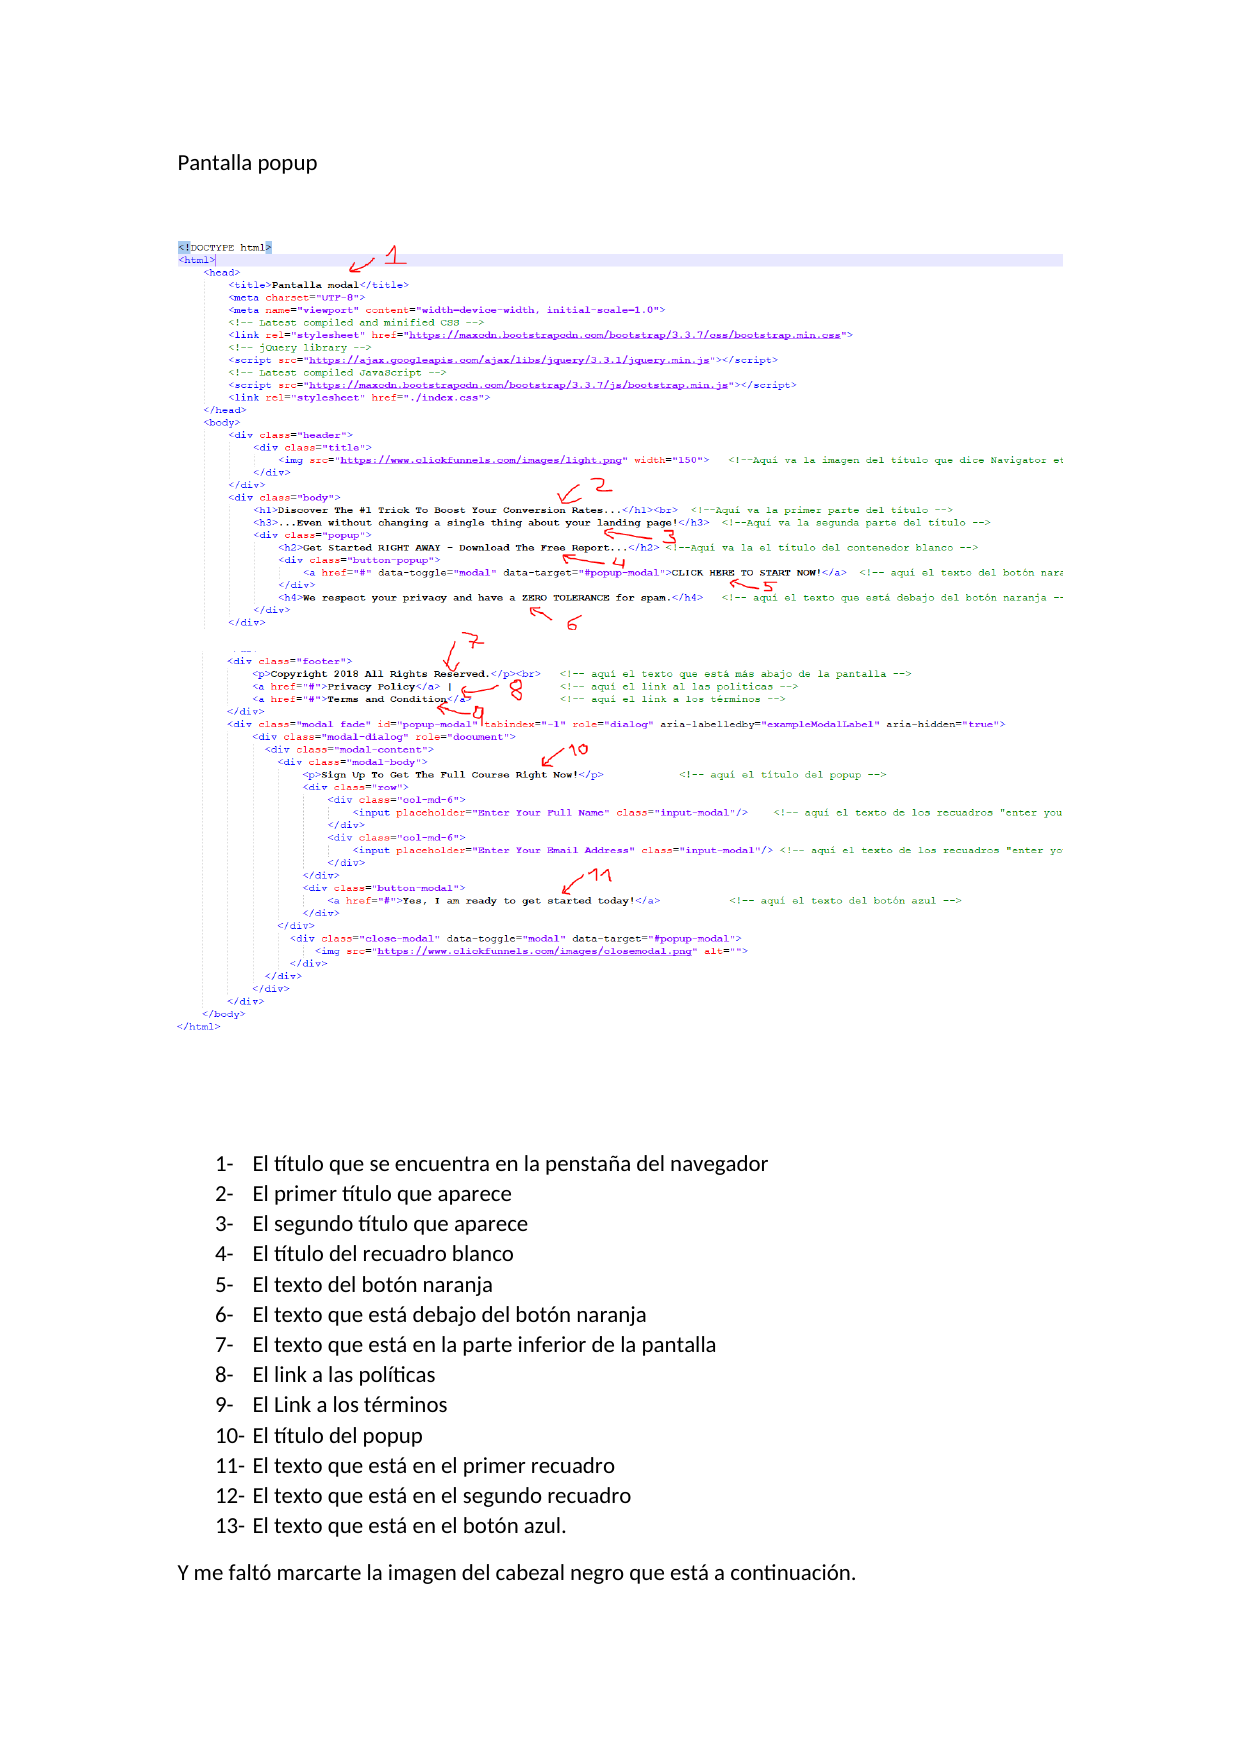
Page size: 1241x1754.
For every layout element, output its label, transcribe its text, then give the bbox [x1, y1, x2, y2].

list El texto que está en la parte inferior de la pantalla [215, 1330, 1063, 1358]
text Y me faltó marcarte la imagen del cabezal negro que está a continuación. [177, 1558, 1063, 1586]
list El título del popup [215, 1421, 1063, 1449]
list El Link a los términos [215, 1391, 1063, 1418]
list El texto que está debajo del botón naranja [215, 1300, 1063, 1328]
list El texto que está en el primer recuadro [215, 1451, 1063, 1479]
list El título que se encuentra en la penstaña del navegador [215, 1149, 1063, 1177]
text Pantalla popup [177, 148, 1063, 176]
picture [177, 632, 1063, 1037]
list El link a las políticas [215, 1360, 1063, 1388]
list El texto que está en el botón azul. [215, 1511, 1063, 1539]
list El texto que está en el segundo recuadro [215, 1481, 1063, 1509]
list El primer título que aparece [215, 1179, 1063, 1207]
list El segundo título que aparece [215, 1209, 1063, 1237]
list El título del recuadro blanco [215, 1239, 1063, 1267]
picture [177, 241, 1063, 630]
list El texto del botón naranja [215, 1270, 1063, 1298]
